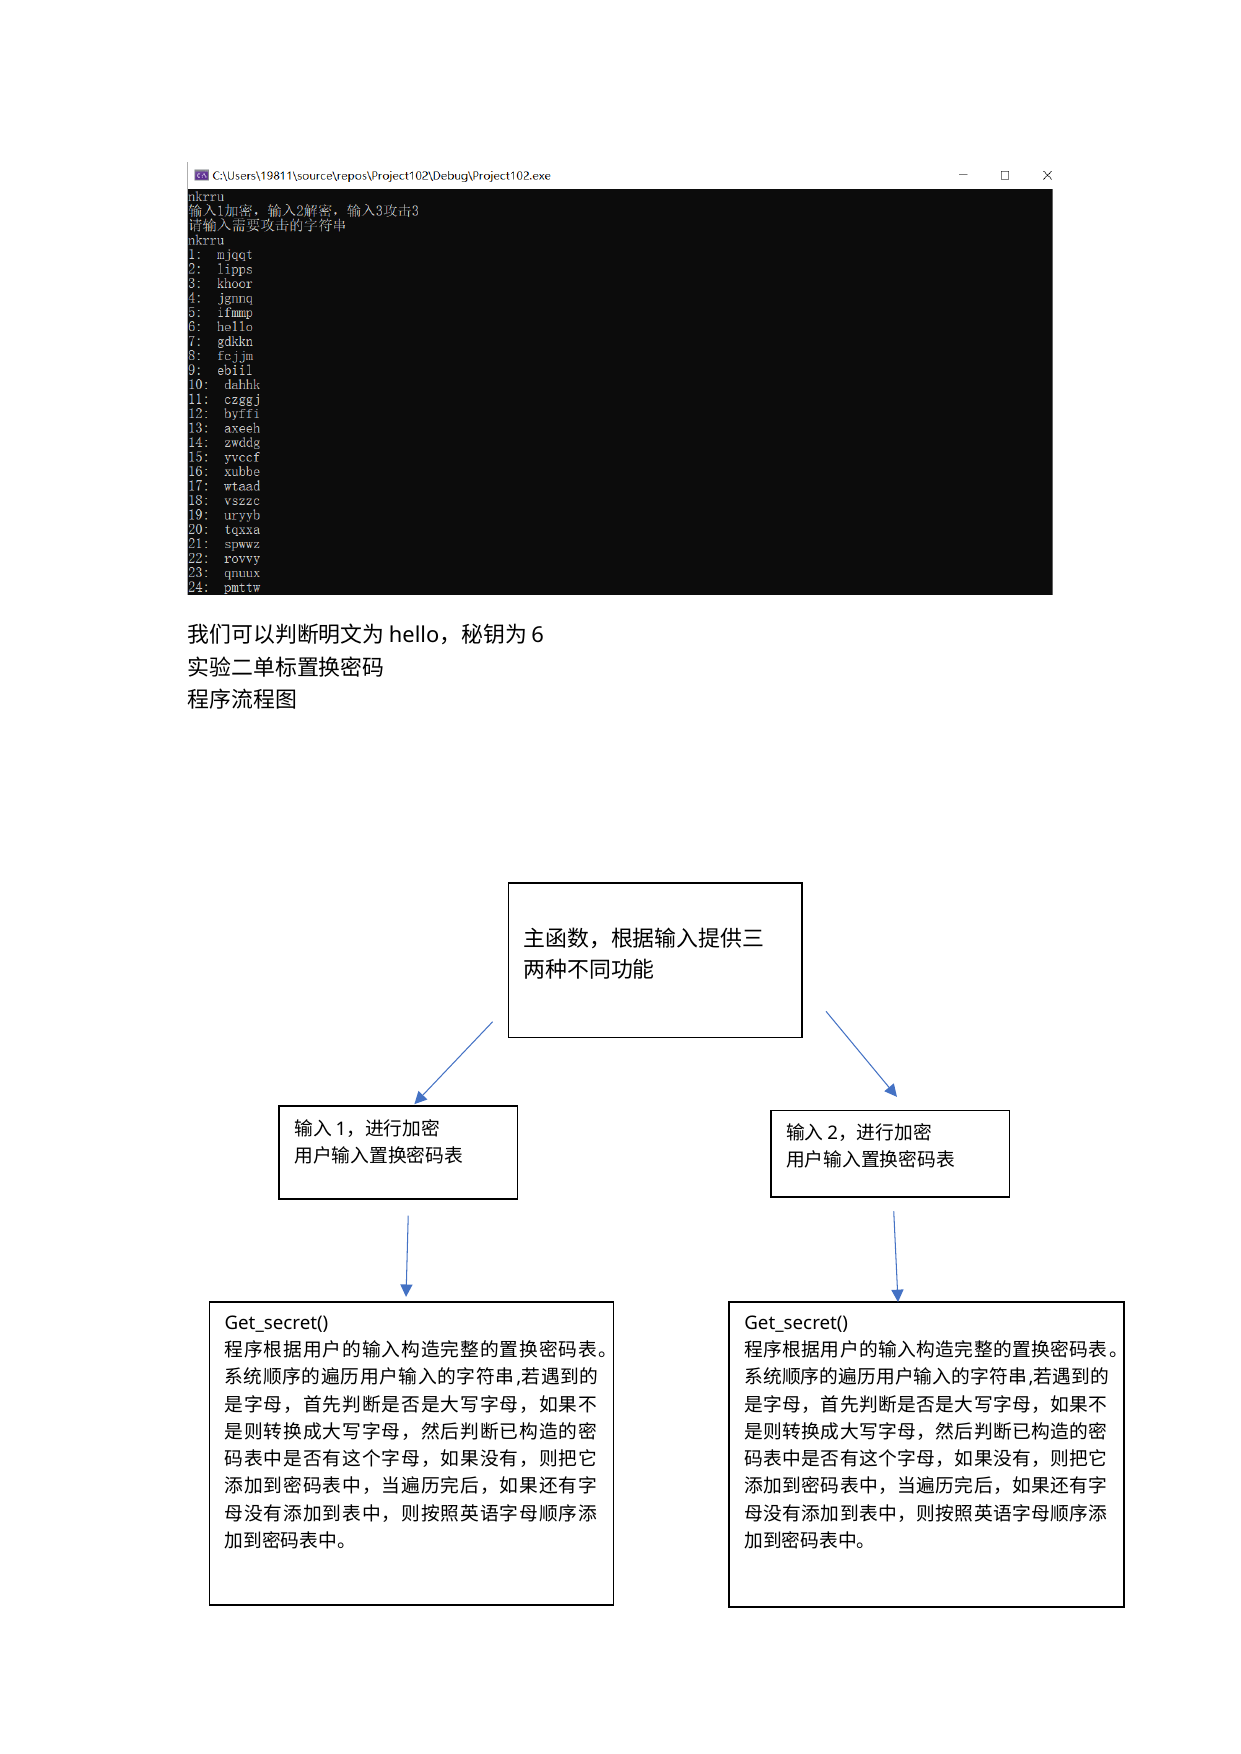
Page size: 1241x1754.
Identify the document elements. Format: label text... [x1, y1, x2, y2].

text 实验二单标置换密码 [187, 649, 1053, 682]
text 我们可以判断明文为hello，秘钥为6 [187, 617, 1053, 649]
picture [187, 162, 1053, 595]
text 程序流程图 [187, 682, 1053, 714]
